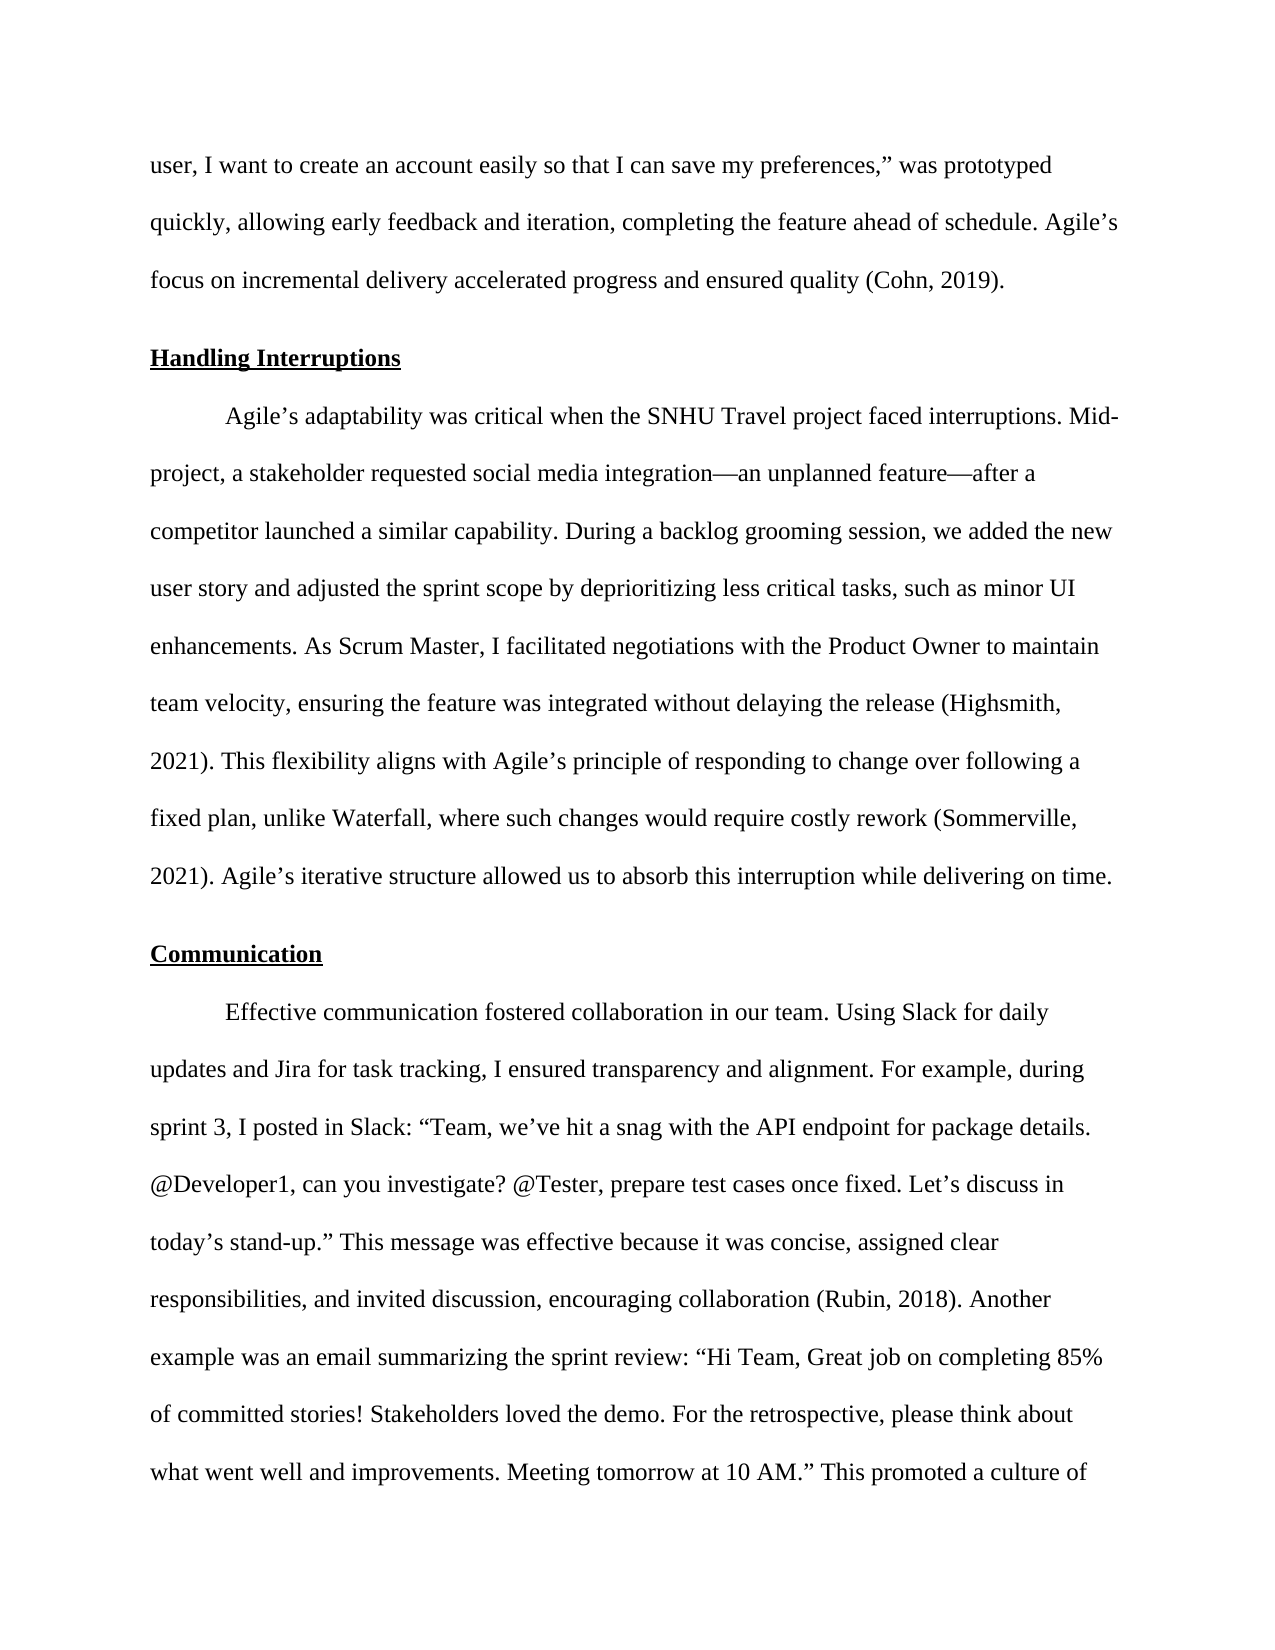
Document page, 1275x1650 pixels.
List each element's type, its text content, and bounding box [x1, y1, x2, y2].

text Communication [150, 939, 1125, 968]
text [150, 997, 1125, 1485]
text Handling Interruptions [150, 343, 1125, 372]
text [150, 150, 1125, 294]
text Agile’s adaptability was critical when the SNHU Travel project faced interruptions. Mid-project, a stakeholder requested social media integration—an unplanned feature—after a competitor launched a similar capability. During a backlog grooming session, we added the new user story and adjusted the sprint scope by deprioritizing less critical tasks, such as minor UI enhancements. As Scrum Master, I facilitated negotiations with the Product Owner to maintain team velocity, ensuring the feature was integrated without delaying the release (Highsmith, 2021). This flexibility aligns with Agile’s principle of responding to change over following a fixed plan, unlike Waterfall, where such changes would require costly rework (Sommerville, 2021). Agile’s iterative structure allowed us to absorb this interruption while delivering on time. [150, 401, 1125, 889]
